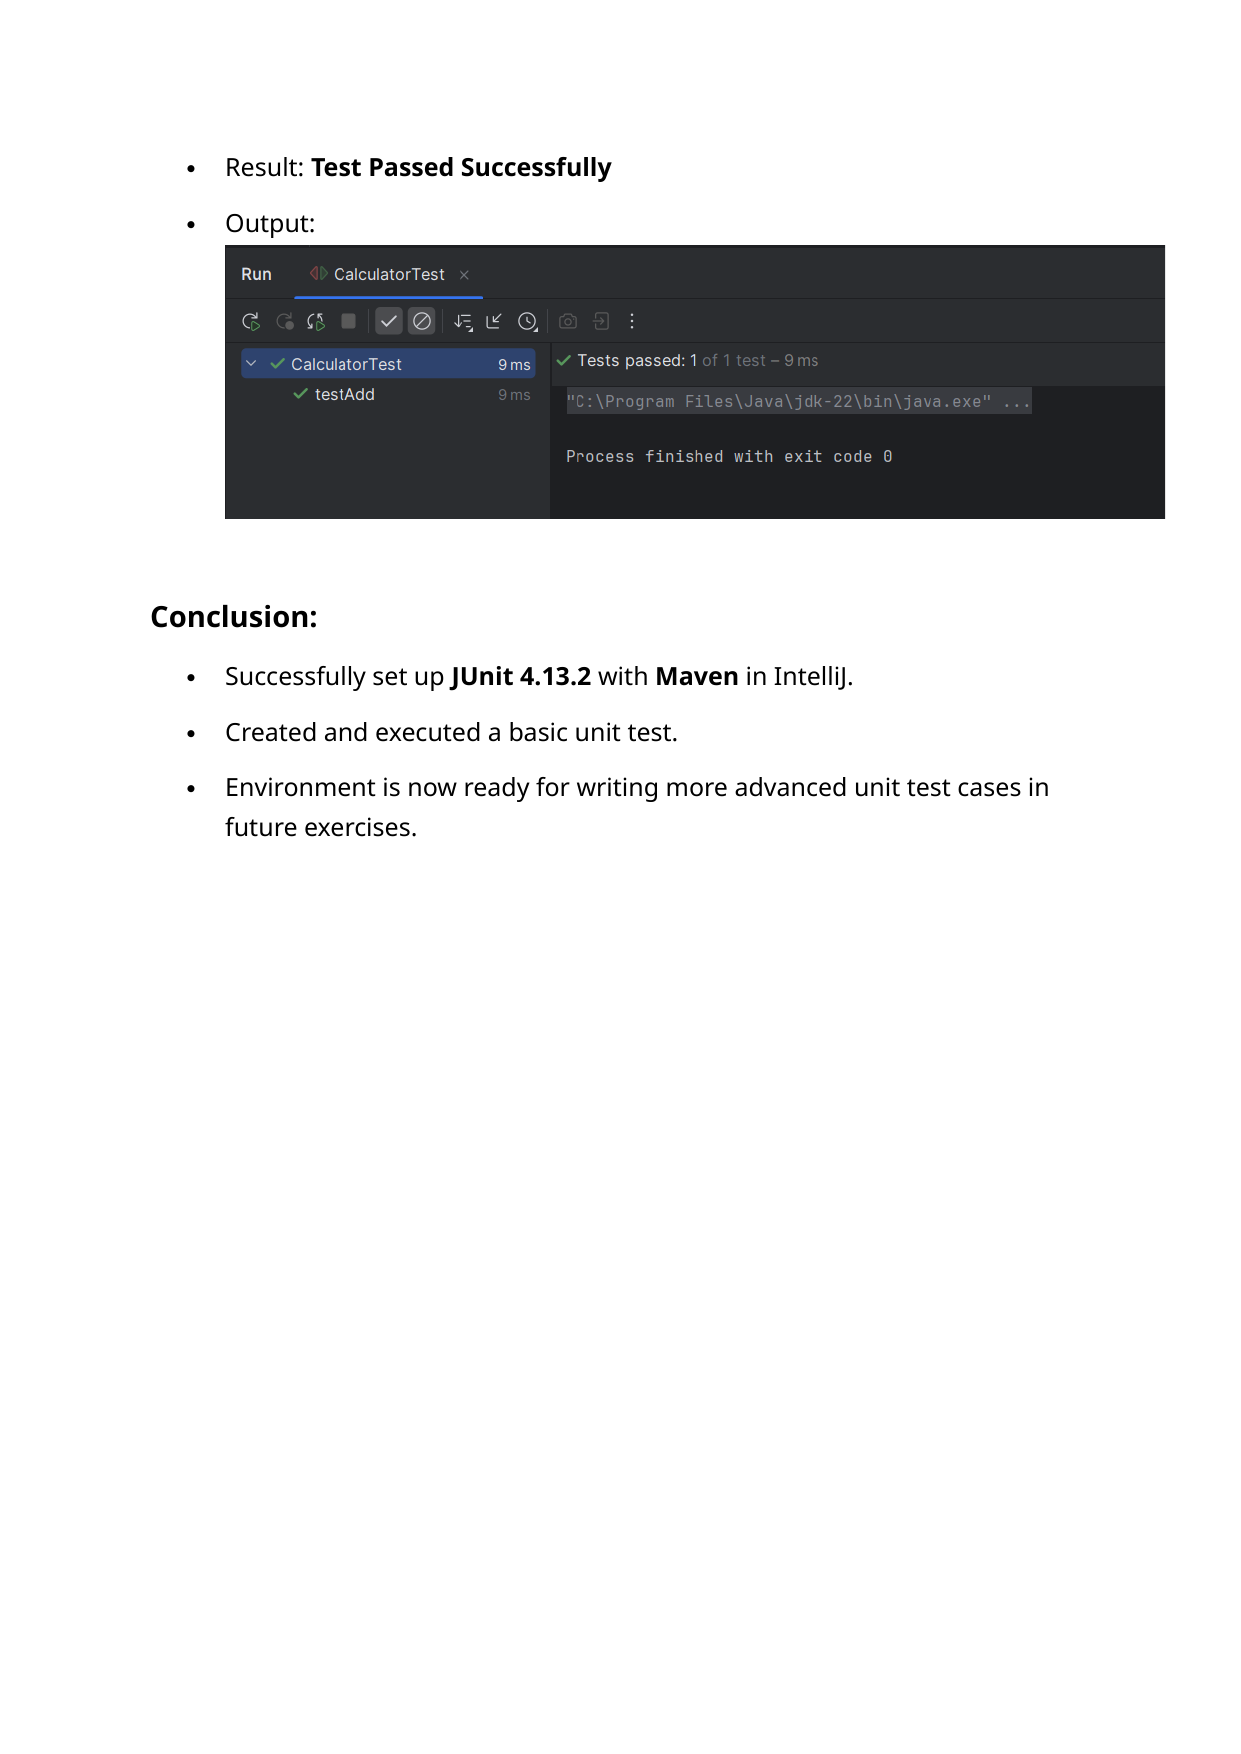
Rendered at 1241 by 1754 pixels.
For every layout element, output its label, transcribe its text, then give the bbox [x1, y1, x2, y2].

list Successfully set up JUnit 4.13.2 with Maven in IntelliJ. [187, 658, 1090, 692]
text Conclusion: [150, 596, 1090, 636]
list Result: Test Passed Successfully [187, 150, 1090, 184]
list Environment is now ready for writing more advanced unit test cases in future exercises. [187, 770, 1090, 843]
picture [225, 245, 1166, 519]
list Created and executed a basic unit test. [187, 714, 1090, 748]
